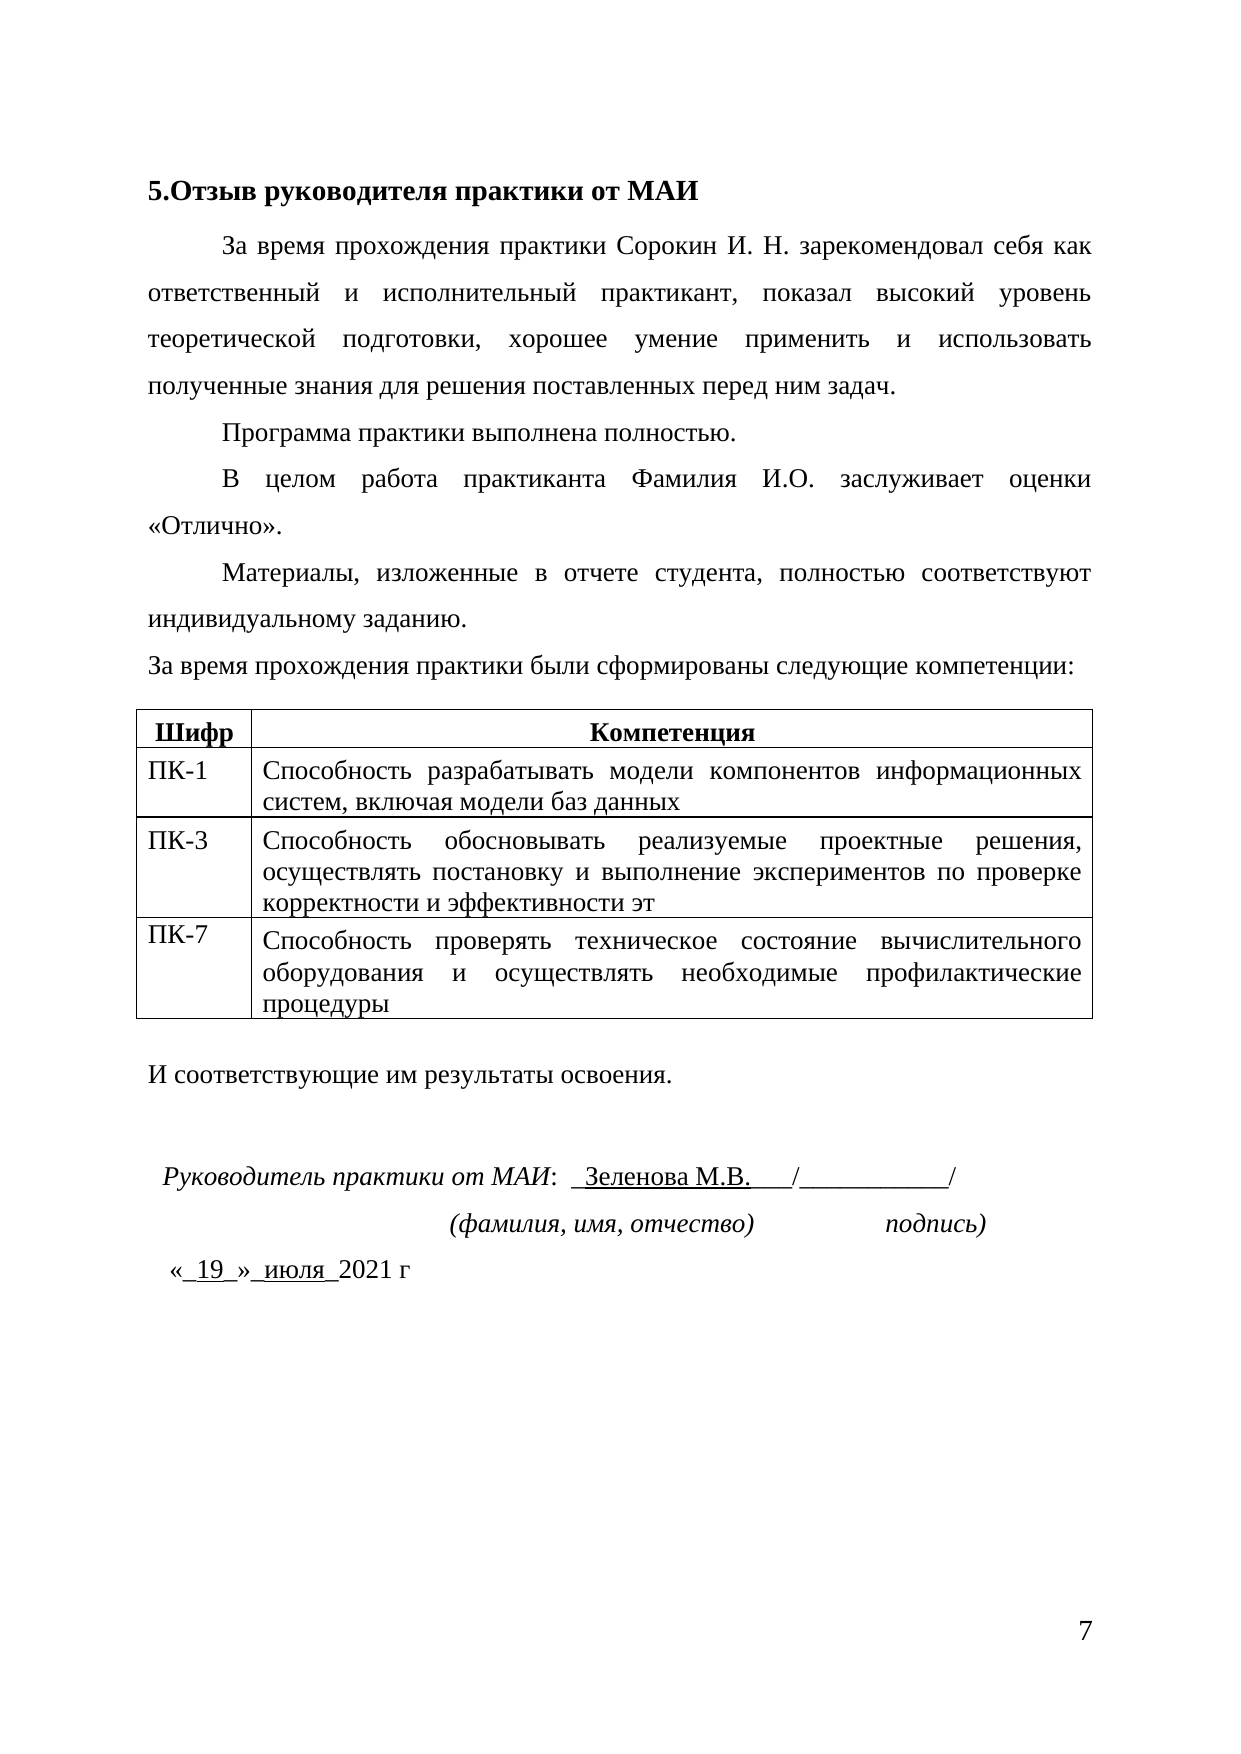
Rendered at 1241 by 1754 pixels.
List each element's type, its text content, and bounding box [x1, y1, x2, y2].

table_cell Способность разрабатывать модели компонентов информационных систем, включая модели баз данных [252, 748, 1092, 816]
text (фамилия, имя, отчество) подпись) [384, 1207, 1092, 1238]
table_cell ПК-7 [137, 918, 251, 1018]
table_header Шифр [137, 710, 251, 747]
table_cell Способность проверять техническое состояние вычислительного оборудования и осуществлять необходимые профилактические процедуры [252, 918, 1092, 1018]
text В целом работа практиканта Фамилия И.О. заслуживает оценки «Отлично». [148, 463, 1092, 540]
table_cell Способность обосновывать реализуемые проектные решения, осуществлять постановку и выполнение экспериментов по проверке корректности и эффективности эт [252, 818, 1092, 917]
subtitle 5.Отзыв руководителя практики от МАИ [148, 173, 1092, 206]
text За время прохождения практики были сформированы следующие компетенции: [148, 649, 1092, 680]
text Материалы, изложенные в отчете студента, полностью соответствуют индивидуальному заданию. [148, 556, 1092, 634]
text За время прохождения практики Сорокин И. Н. зарекомендовал себя как ответственный и исполнительный практикант, показал высокий уровень теоретической подготовки, хорошее умение применить и использовать полученные знания для решения поставленных перед ним задач. [148, 229, 1092, 400]
table_cell ПК-3 [137, 818, 251, 917]
table_cell ПК-1 [137, 748, 251, 816]
text И соответствующие им результаты освоения. [148, 1058, 1092, 1089]
text «_19_»_июля_2021 г [162, 1253, 1092, 1285]
text Руководитель практики от МАИ: _Зеленова М.В.___/___________/ [162, 1160, 1092, 1191]
text Программа практики выполнена полностью. [148, 416, 1092, 447]
table_header Компетенция [252, 710, 1092, 747]
